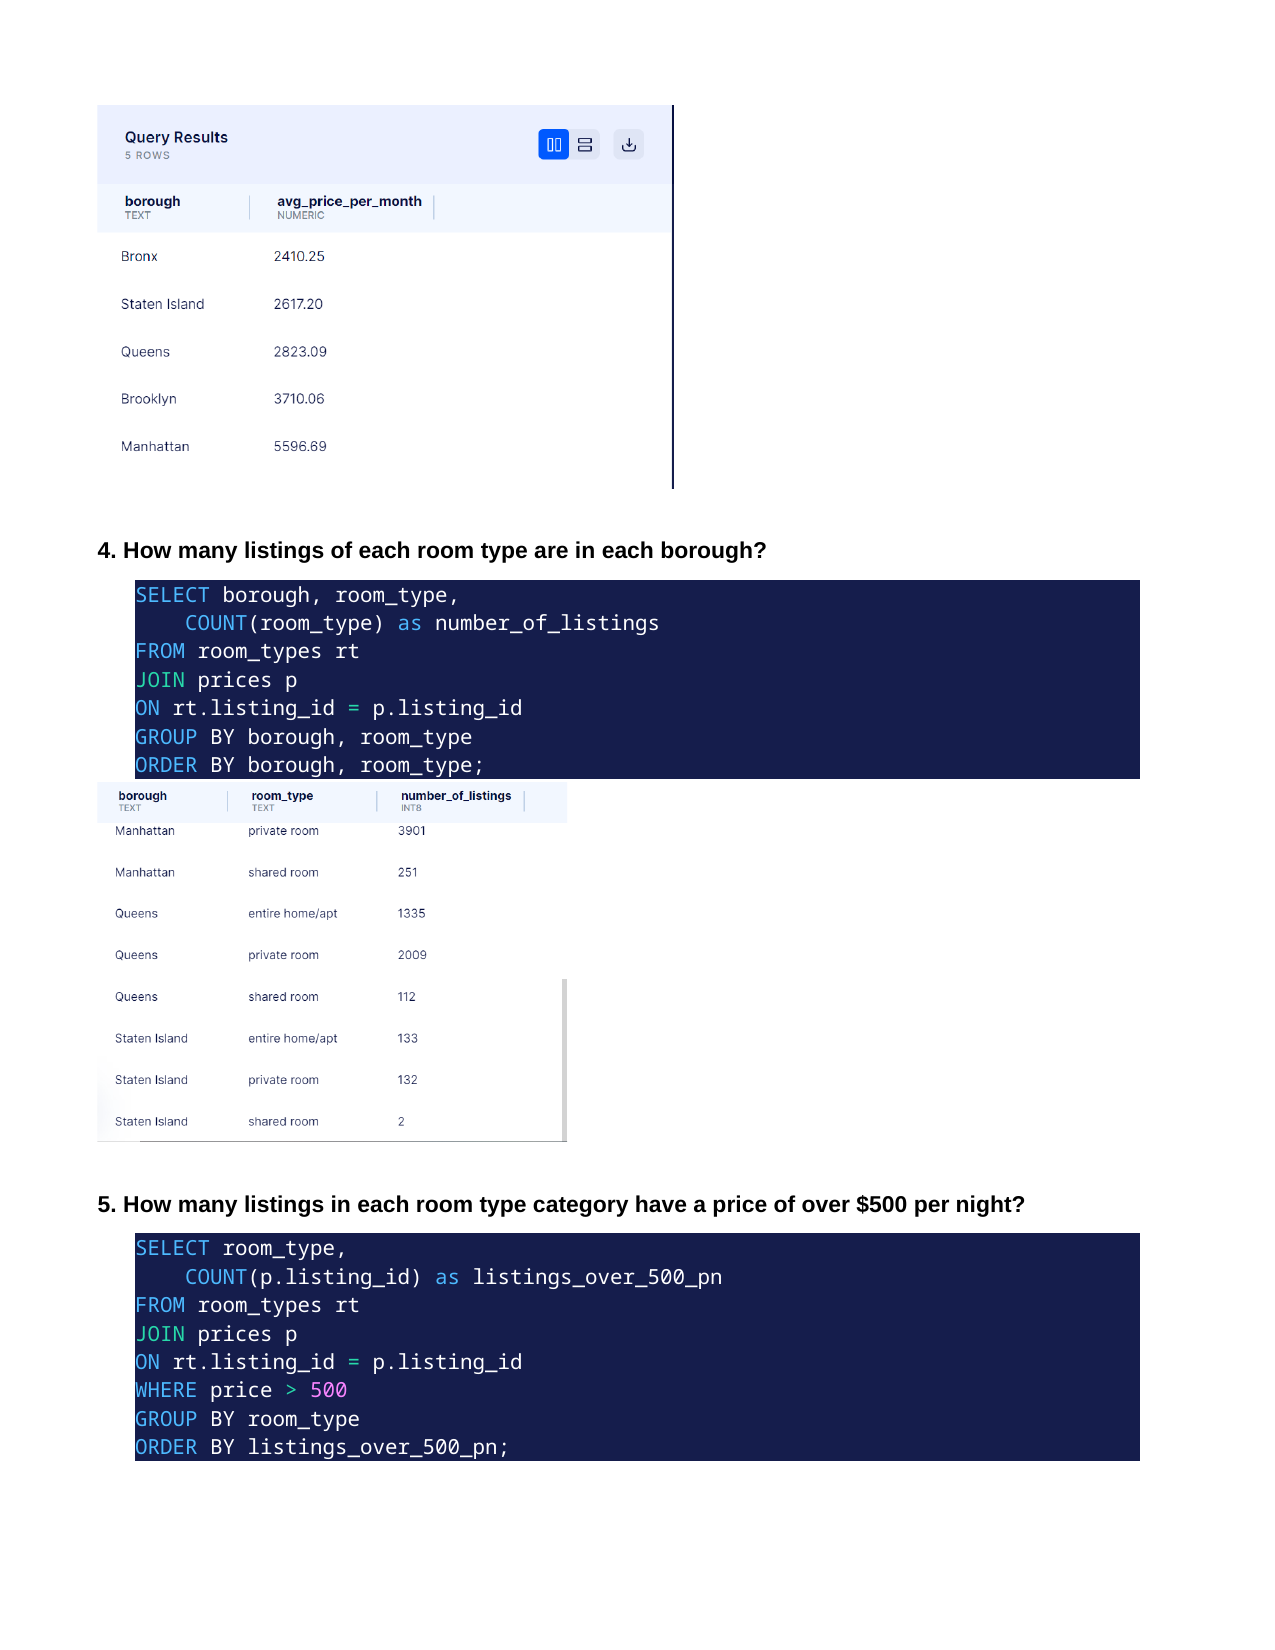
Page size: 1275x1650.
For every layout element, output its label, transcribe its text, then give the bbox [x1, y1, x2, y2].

text 5. How many listings in each room type category have a price of over $500 per night? [97, 1191, 1140, 1217]
text 4. How many listings of each room type are in each borough? [97, 537, 1140, 563]
text JOIN prices p [135, 1319, 1140, 1347]
text SELECT room_type, [135, 1233, 1140, 1262]
text FROM room_types rt [135, 637, 1140, 665]
text GROUP BY room_type [135, 1404, 1140, 1432]
text COUNT(p.listing_id) as listings_over_500_pn [135, 1262, 1140, 1290]
text ORDER BY listings_over_500_pn; [135, 1432, 1140, 1461]
text ON rt.listing_id = p.listing_id [135, 693, 1140, 722]
text COUNT(room_type) as number_of_listings [135, 608, 1140, 637]
text WHERE price > 500 [135, 1376, 1140, 1404]
text GROUP BY borough, room_type [135, 722, 1140, 750]
text FROM room_types rt [135, 1290, 1140, 1319]
picture [97, 782, 568, 1142]
text JOIN prices p [135, 665, 1140, 693]
text ORDER BY borough, room_type; [135, 750, 1140, 779]
text SELECT borough, room_type, [135, 580, 1140, 608]
text ON rt.listing_id = p.listing_id [135, 1347, 1140, 1376]
picture [97, 105, 674, 489]
